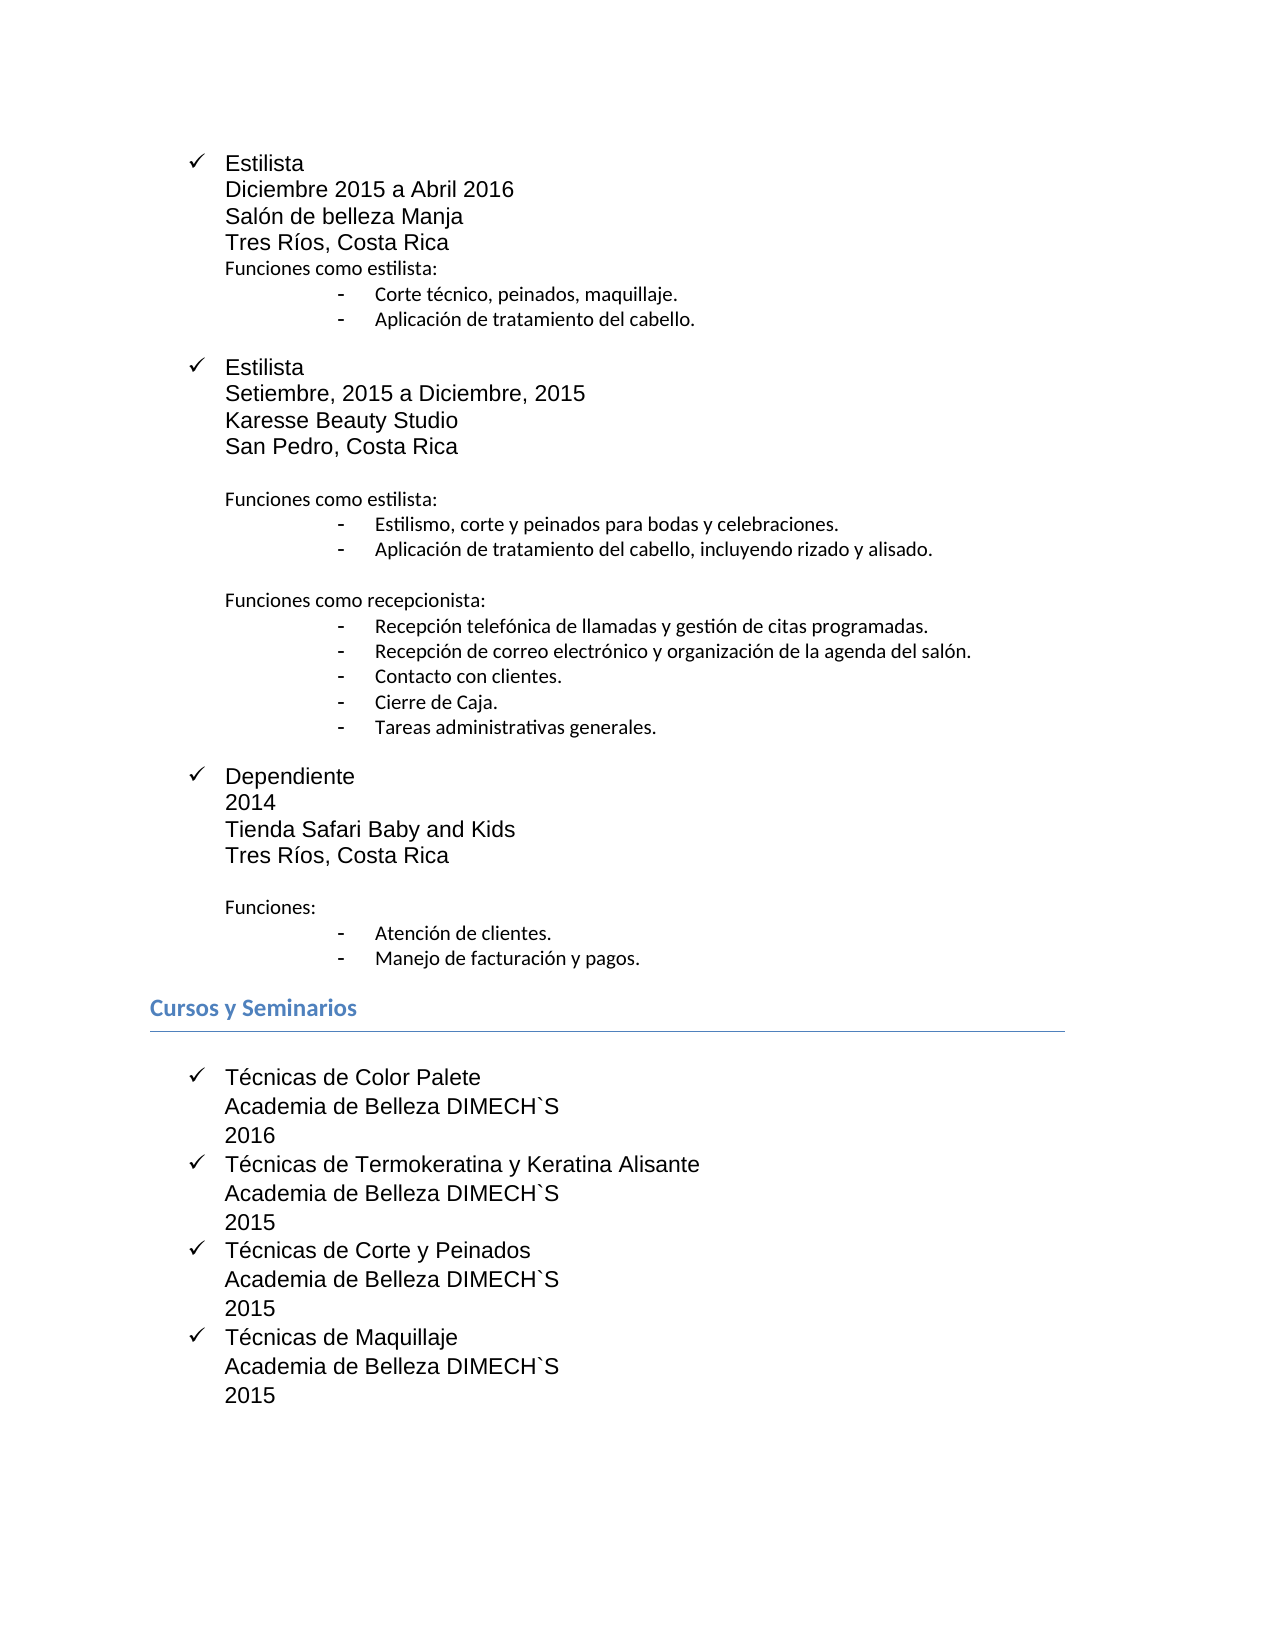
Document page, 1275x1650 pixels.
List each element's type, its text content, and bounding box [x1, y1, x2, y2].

list Atención de clientes. [337, 920, 1162, 945]
list Técnicas de Termokeratina y Keratina Alisante [187, 1151, 1162, 1177]
list Manejo de facturación y pagos. [337, 945, 1162, 971]
list Tres Ríos, Costa Rica [225, 229, 1162, 255]
text Academia de Belleza DIMECH`S [180, 1093, 1162, 1119]
text Funciones como estilista: [150, 486, 1162, 511]
text Funciones: [150, 894, 1162, 920]
list Técnicas de Maquillaje [187, 1324, 1162, 1351]
list Salón de belleza Manja [225, 203, 1162, 229]
list Aplicación de tratamiento del cabello. [337, 306, 1162, 332]
text 2015 [180, 1382, 1162, 1409]
list Estilismo, corte y peinados para bodas y celebraciones. [337, 511, 1162, 537]
list Cierre de Caja. [337, 689, 1162, 714]
list Corte técnico, peinados, maquillaje. [337, 281, 1162, 306]
list Diciembre 2015 a Abril 2016 [225, 176, 1162, 203]
list Aplicación de tratamiento del cabello, incluyendo rizado y alisado. [337, 537, 1162, 562]
list Setiembre, 2015 a Diciembre, 2015 [225, 380, 1162, 407]
list Recepción telefónica de llamadas y gestión de citas programadas. [337, 613, 1162, 638]
list Recepción de correo electrónico y organización de la agenda del salón. [337, 638, 1162, 664]
list Técnicas de Corte y Peinados [187, 1237, 1162, 1264]
text San Pedro, Costa Rica [150, 433, 1162, 459]
text Tienda Safari Baby and Kids [150, 816, 1162, 842]
list Estilista [187, 150, 1162, 176]
text Tres Ríos, Costa Rica [150, 842, 1162, 868]
text 2016 [180, 1122, 1162, 1148]
list Tareas administrativas generales. [337, 714, 1162, 740]
text Academia de Belleza DIMECH`S [180, 1179, 1162, 1206]
list Estilista [187, 354, 1162, 380]
text Cursos y Seminarios [150, 992, 1065, 1031]
list Contacto con clientes. [337, 664, 1162, 689]
text Karesse Beauty Studio [150, 407, 1162, 433]
text Funciones como recepcionista: [150, 587, 1162, 613]
text Academia de Belleza DIMECH`S [180, 1266, 1162, 1293]
list Dependiente [187, 763, 1162, 789]
text Funciones como estilista: [150, 255, 1162, 281]
text Academia de Belleza DIMECH`S [180, 1353, 1162, 1380]
text 2015 [180, 1208, 1162, 1235]
text 2015 [180, 1295, 1162, 1322]
text 2014 [150, 789, 1162, 816]
list Técnicas de Color Palete [187, 1064, 1162, 1090]
